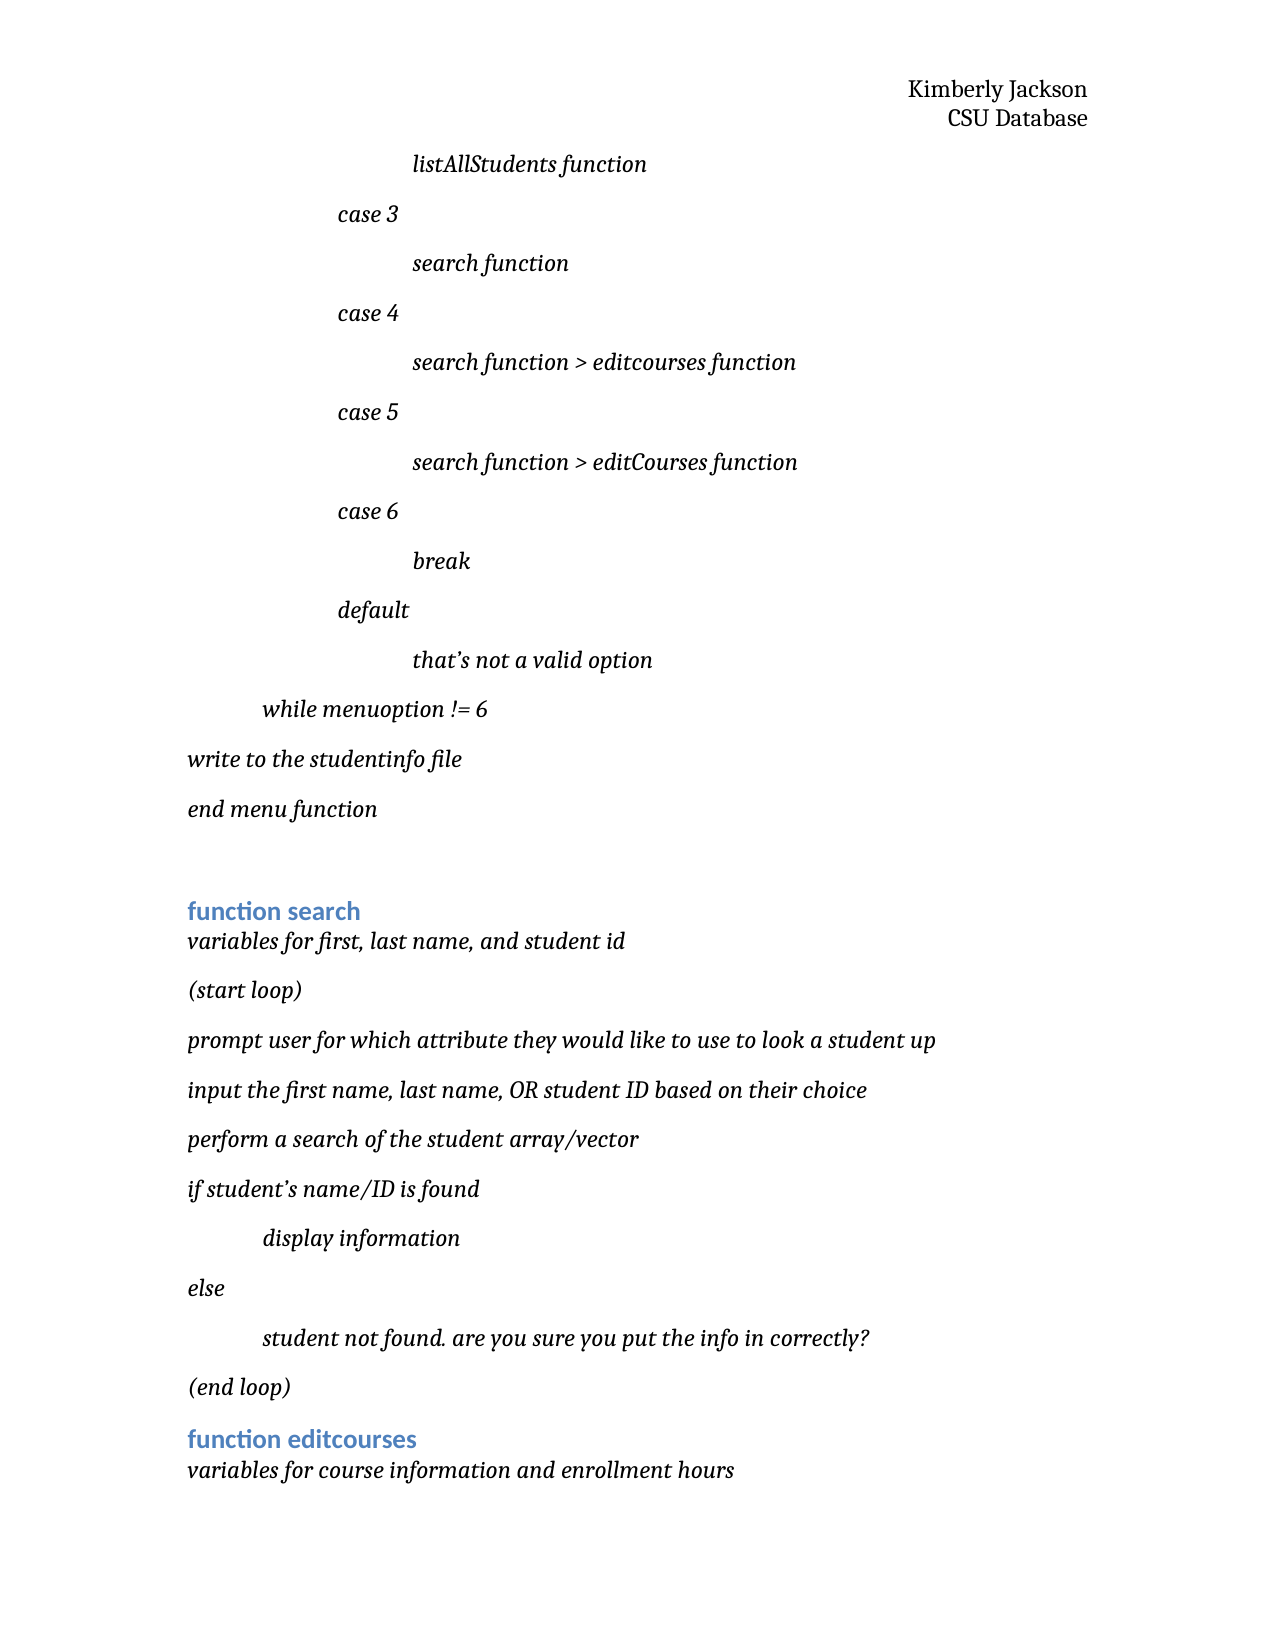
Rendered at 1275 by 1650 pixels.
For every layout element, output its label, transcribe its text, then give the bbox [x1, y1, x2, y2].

text display information [187, 1224, 1087, 1253]
text variables for first, last name, and student id [187, 927, 1087, 956]
text variables for course information and enrollment hours [187, 1456, 1087, 1484]
text input the first name, last name, OR student ID based on their choice [187, 1076, 1087, 1104]
text case 3 [187, 199, 1087, 228]
text (start loop) [187, 976, 1087, 1005]
text case 6 [187, 497, 1087, 526]
text write to the studentinfo file [187, 745, 1087, 774]
text search function > editcourses function [187, 348, 1087, 377]
text else [187, 1274, 1087, 1303]
text case 4 [187, 299, 1087, 327]
text search function [187, 249, 1087, 278]
subtitle function search [187, 894, 1087, 927]
text while menuoption != 6 [187, 695, 1087, 724]
text (end loop) [187, 1373, 1087, 1402]
text break [187, 547, 1087, 575]
text student not found. are you sure you put the info in correctly? [187, 1323, 1087, 1352]
text listAllStudents function [187, 150, 1087, 179]
text search function > editCourses function [187, 447, 1087, 476]
text that’s not a valid option [187, 646, 1087, 674]
text perform a search of the student array/vector [187, 1125, 1087, 1154]
text if student’s name/ID is found [187, 1175, 1087, 1203]
text default [187, 596, 1087, 625]
text end menu function [187, 794, 1087, 823]
text case 5 [187, 398, 1087, 427]
subtitle function editcourses [187, 1423, 1087, 1456]
text prompt user for which attribute they would like to use to look a student up [187, 1026, 1087, 1055]
